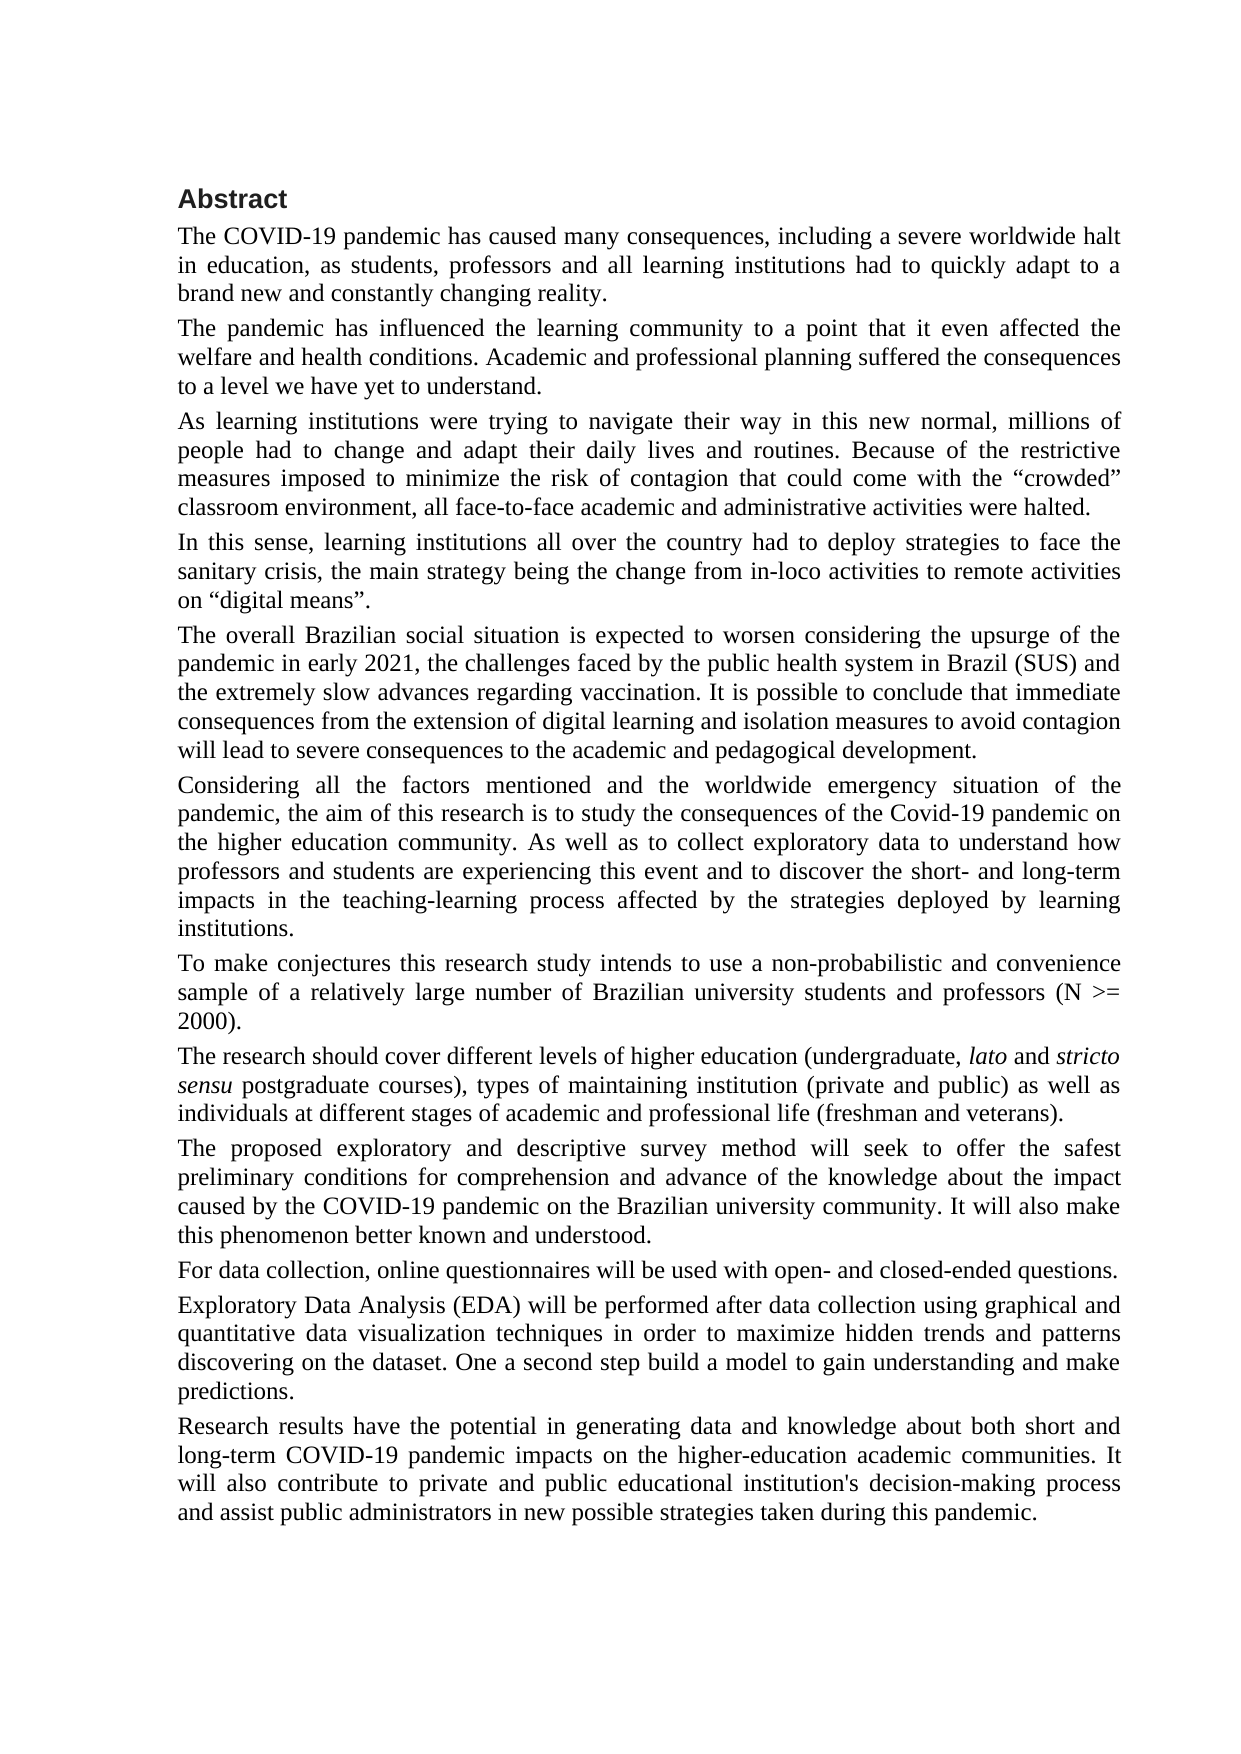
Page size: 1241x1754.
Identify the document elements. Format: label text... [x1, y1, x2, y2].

text The research should cover different levels of higher education (undergraduate, lato and stricto sensu postgraduate courses), types of maintaining institution (private and public) as well as individuals at different stages of academic and professional life (freshman and veterans). [177, 1041, 1122, 1127]
text The overall Brazilian social situation is expected to worsen considering the upsurge of the pandemic in early 2021, the challenges faced by the public health system in Brazil (SUS) and the extremely slow advances regarding vaccination. It is possible to conclude that immediate consequences from the extension of digital learning and isolation measures to avoid contagion will lead to severe consequences to the academic and pedagogical development. [177, 620, 1122, 763]
text As learning institutions were trying to navigate their way in this new normal, millions of people had to change and adapt their daily lives and routines. Because of the restrictive measures imposed to minimize the risk of contagion that could come with the “crowded” classroom environment, all face-to-face academic and administrative activities were halted. [177, 406, 1122, 521]
text The COVID-19 pandemic has caused many consequences, including a severe worldwide halt in education, as students, professors and all learning institutions had to quickly adapt to a brand new and constantly changing reality. [177, 221, 1122, 307]
text Considering all the factors mentioned and the worldwide emergency situation of the pandemic, the aim of this research is to study the consequences of the Covid-19 pandemic on the higher education community. As well as to collect exploratory data to understand how professors and students are experiencing this event and to discover the short- and long-term impacts in the teaching-learning process affected by the strategies deployed by learning institutions. [177, 770, 1122, 942]
text The pandemic has influenced the learning community to a point that it even affected the welfare and health conditions. Academic and professional planning suffered the consequences to a level we have yet to understand. [177, 313, 1122, 400]
text To make conjectures this research study intends to use a non-probabilistic and convenience sample of a relatively large number of Brazilian university students and professors (N >= 2000). [177, 948, 1122, 1035]
text The proposed exploratory and descriptive survey method will seek to offer the safest preliminary conditions for comprehension and advance of the knowledge about the impact caused by the COVID-19 pandemic on the Brazilian university community. It will also make this phenomenon better known and understood. [177, 1133, 1122, 1248]
text In this sense, learning institutions all over the country had to deploy strategies to face the sanitary crisis, the main strategy being the change from in-loco activities to remote activities on “digital means”. [177, 527, 1122, 613]
text For data collection, online questionnaires will be used with open- and closed-ended questions. [177, 1255, 1122, 1283]
subtitle Abstract [177, 177, 1122, 215]
text Exploratory Data Analysis (EDA) will be performed after data collection using graphical and quantitative data visualization techniques in order to maximize hidden trends and patterns discovering on the dataset. One a second step build a model to gain understanding and make predictions. [177, 1290, 1122, 1405]
text Research results have the potential in generating data and knowledge about both short and long-term COVID-19 pandemic impacts on the higher-education academic communities. It will also contribute to private and public educational institution's decision-making process and assist public administrators in new possible strategies taken during this pandemic. [177, 1411, 1122, 1526]
